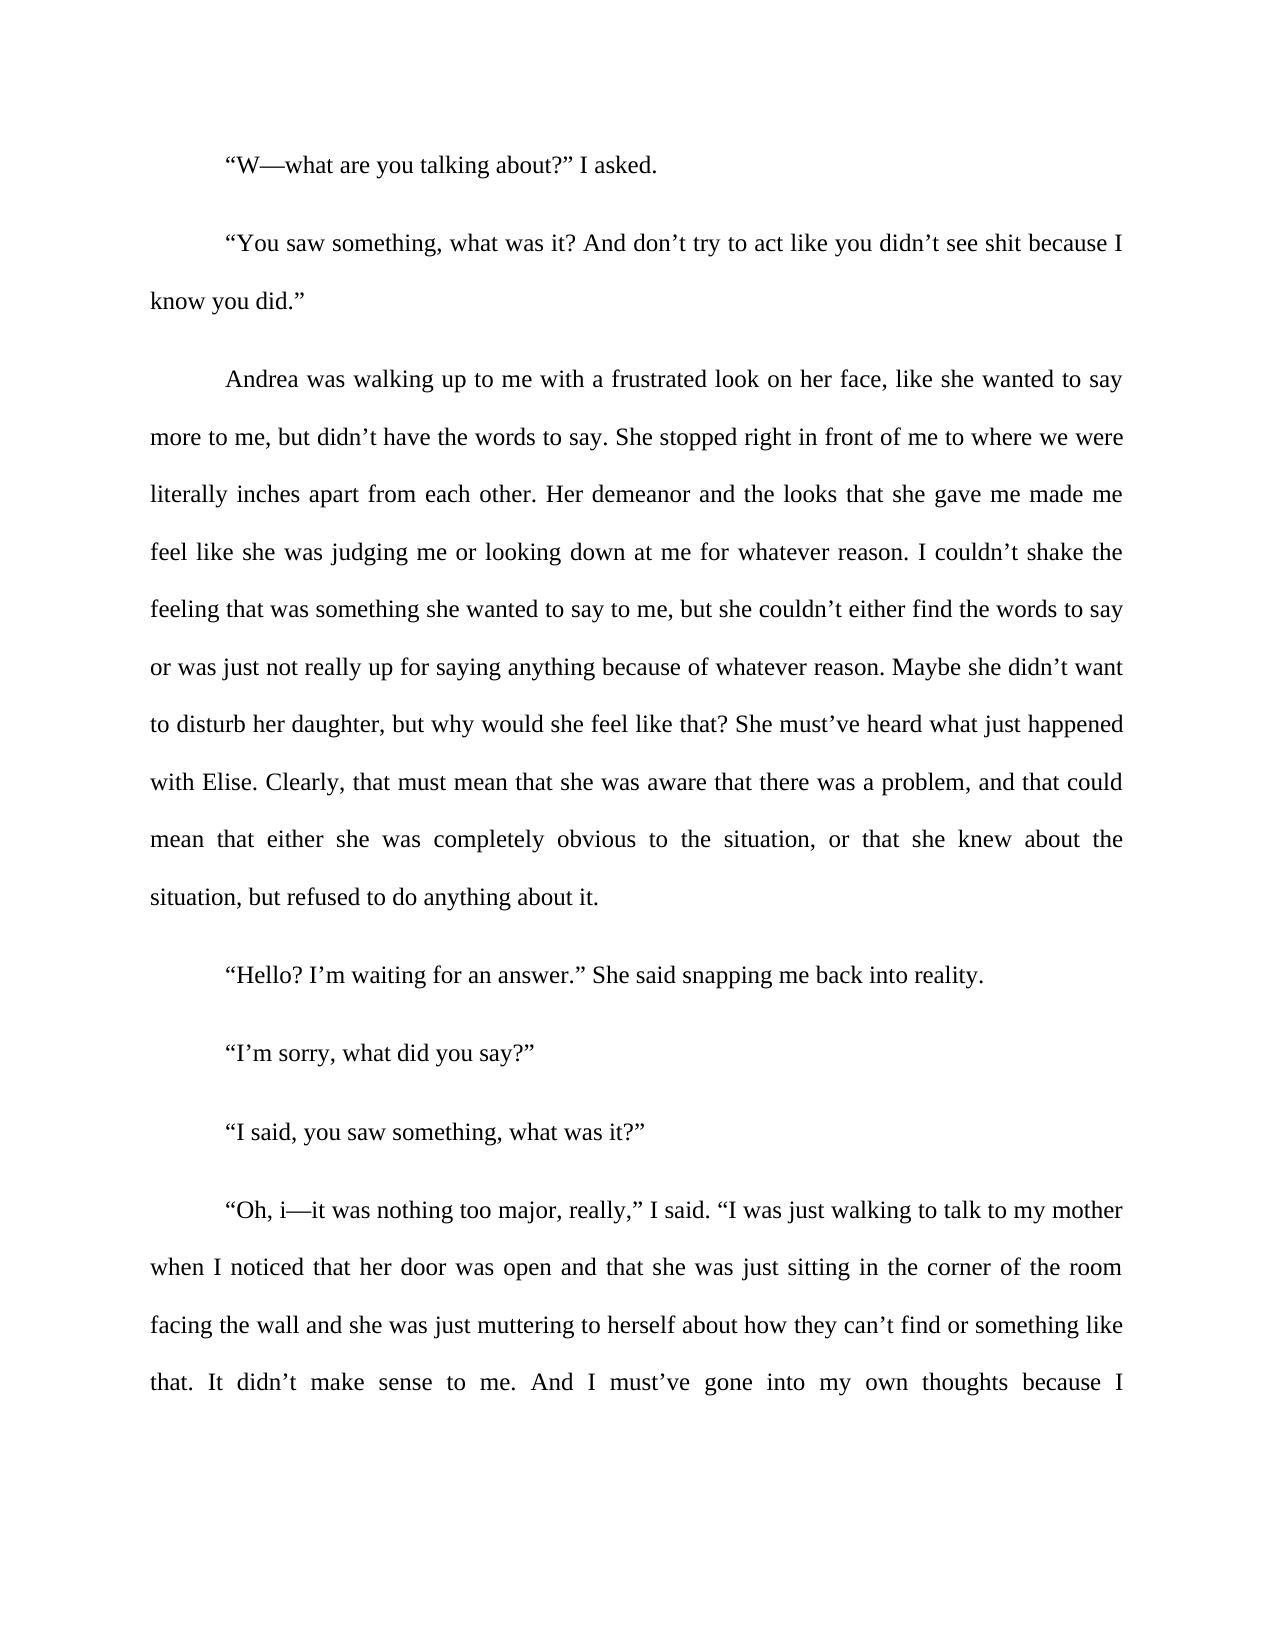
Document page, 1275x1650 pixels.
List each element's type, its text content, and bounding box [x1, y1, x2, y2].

text “W—what are you talking about?” I asked. [150, 150, 1125, 179]
text “I’m sorry, what did you say?” [150, 1038, 1125, 1067]
text Andrea was walking up to me with a frustrated look on her face, like she wanted to say more to me, but didn’t have the words to say. She stopped right in front of me to where we were literally inches apart from each other. Her demeanor and the looks that she gave me made me feel like she was judging me or looking down at me for whatever reason. I couldn’t shake the feeling that was something she wanted to say to me, but she couldn’t either find the words to say or was just not really up for saying anything because of whatever reason. Maybe she didn’t want to disturb her daughter, but why would she feel like that? She must’ve heard what just happened with Elise. Clearly, that must mean that she was aware that there was a problem, and that could mean that either she was completely obvious to the situation, or that she knew about the situation, but refused to do anything about it. [150, 364, 1125, 910]
text “You saw something, what was it? And don’t try to act like you didn’t see shit because I know you did.” [150, 228, 1125, 314]
text “Hello? I’m waiting for an answer.” She said snapping me back into reality. [150, 960, 1125, 989]
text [150, 1195, 1125, 1396]
text “I said, you saw something, what was it?” [150, 1117, 1125, 1145]
